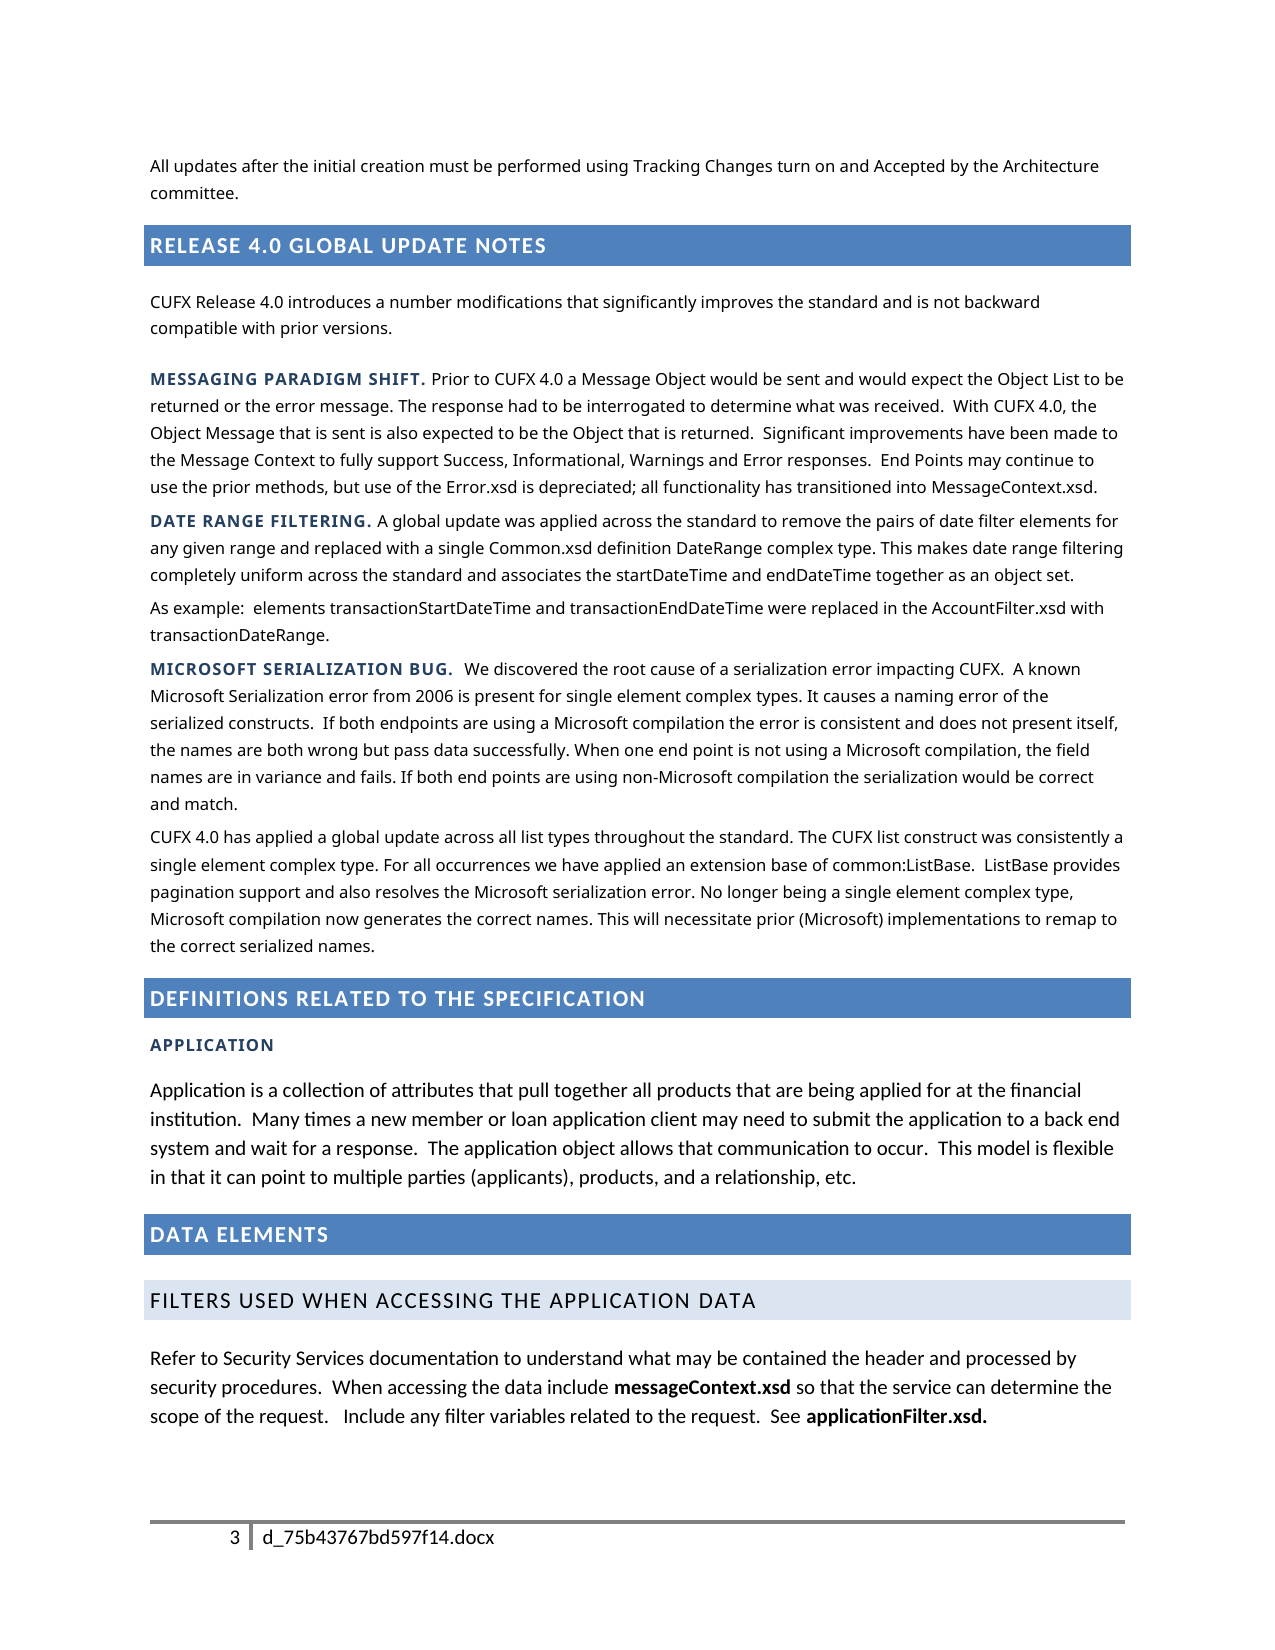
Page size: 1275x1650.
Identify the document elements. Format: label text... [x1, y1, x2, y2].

text Application is a collection of attributes that pull together all products that are being applied for at the financial institution. Many times a new member or loan application client may need to submit the application to a back end system and wait for a response. The application object allows that communication to occur. This model is flexible in that it can point to multiple parties (applicants), products, and a relationship, etc. [150, 1077, 1125, 1190]
text Refer to Security Services documentation to understand what may be contained the header and processed by security procedures. When accessing the data include messageContext.xsd so that the service can determine the scope of the request. Include any filter variables related to the request. See applicationFilter.xsd. [150, 1345, 1125, 1429]
text Application [150, 1029, 1125, 1056]
subtitle Definitions Related to the Specification [150, 984, 1125, 1012]
text Date Range Filtering. A global update was applied across the standard to remove the pairs of date filter elements for any given range and replaced with a single Common.xsd definition DateRange complex type. This makes date range filtering completely uniform across the standard and associates the startDateTime and endDateTime together as an object set. [150, 505, 1125, 586]
text Messaging paradigm shift. Prior to CUFX 4.0 a Message Object would be sent and would expect the Object List to be returned or the error message. The response had to be interrogated to determine what was received. With CUFX 4.0, the Object Message that is sent is also expected to be the Object that is returned. Significant improvements have been made to the Message Context to fully support Success, Informational, Warnings and Error responses. End Points may continue to use the prior methods, but use of the Error.xsd is depreciated; all functionality has transitioned into MessageContext.xsd. [150, 363, 1125, 499]
text CUFX Release 4.0 introduces a number modifications that significantly improves the standard and is not backward compatible with prior versions. [150, 291, 1125, 339]
subtitle Filters Used When Accessing the Application Data [150, 1286, 1125, 1314]
text CUFX 4.0 has applied a global update across all list types throughout the standard. The CUFX list construct was consistently a single element complex type. For all occurrences we have applied an extension base of common:ListBase. ListBase provides pagination support and also resolves the Microsoft serialization error. No longer being a single element complex type, Microsoft compilation now generates the correct names. This will necessitate prior (Microsoft) implementations to remap to the correct serialized names. [150, 822, 1125, 957]
text All updates after the initial creation must be performed using Tracking Changes turn on and Accepted by the Architecture committee. [150, 150, 1125, 204]
text Microsoft Serialization Bug. We discovered the root cause of a serialization error impacting CUFX. A known Microsoft Serialization error from 2006 is present for single element complex types. It causes a naming error of the serialized constructs. If both endpoints are using a Microsoft compilation the error is consistent and does not present itself, the names are both wrong but pass data successfully. When one end point is not using a Microsoft compilation, the field names are in variance and fails. If both end points are using non-Microsoft compilation the serialization would be correct and match. [150, 653, 1125, 816]
text As example: elements transactionStartDateTime and transactionEndDateTime were replaced in the AccountFilter.xsd with transactionDateRange. [150, 593, 1125, 647]
subtitle Data Elements [150, 1221, 1125, 1249]
subtitle Release 4.0 Global Update Notes [150, 231, 1125, 259]
